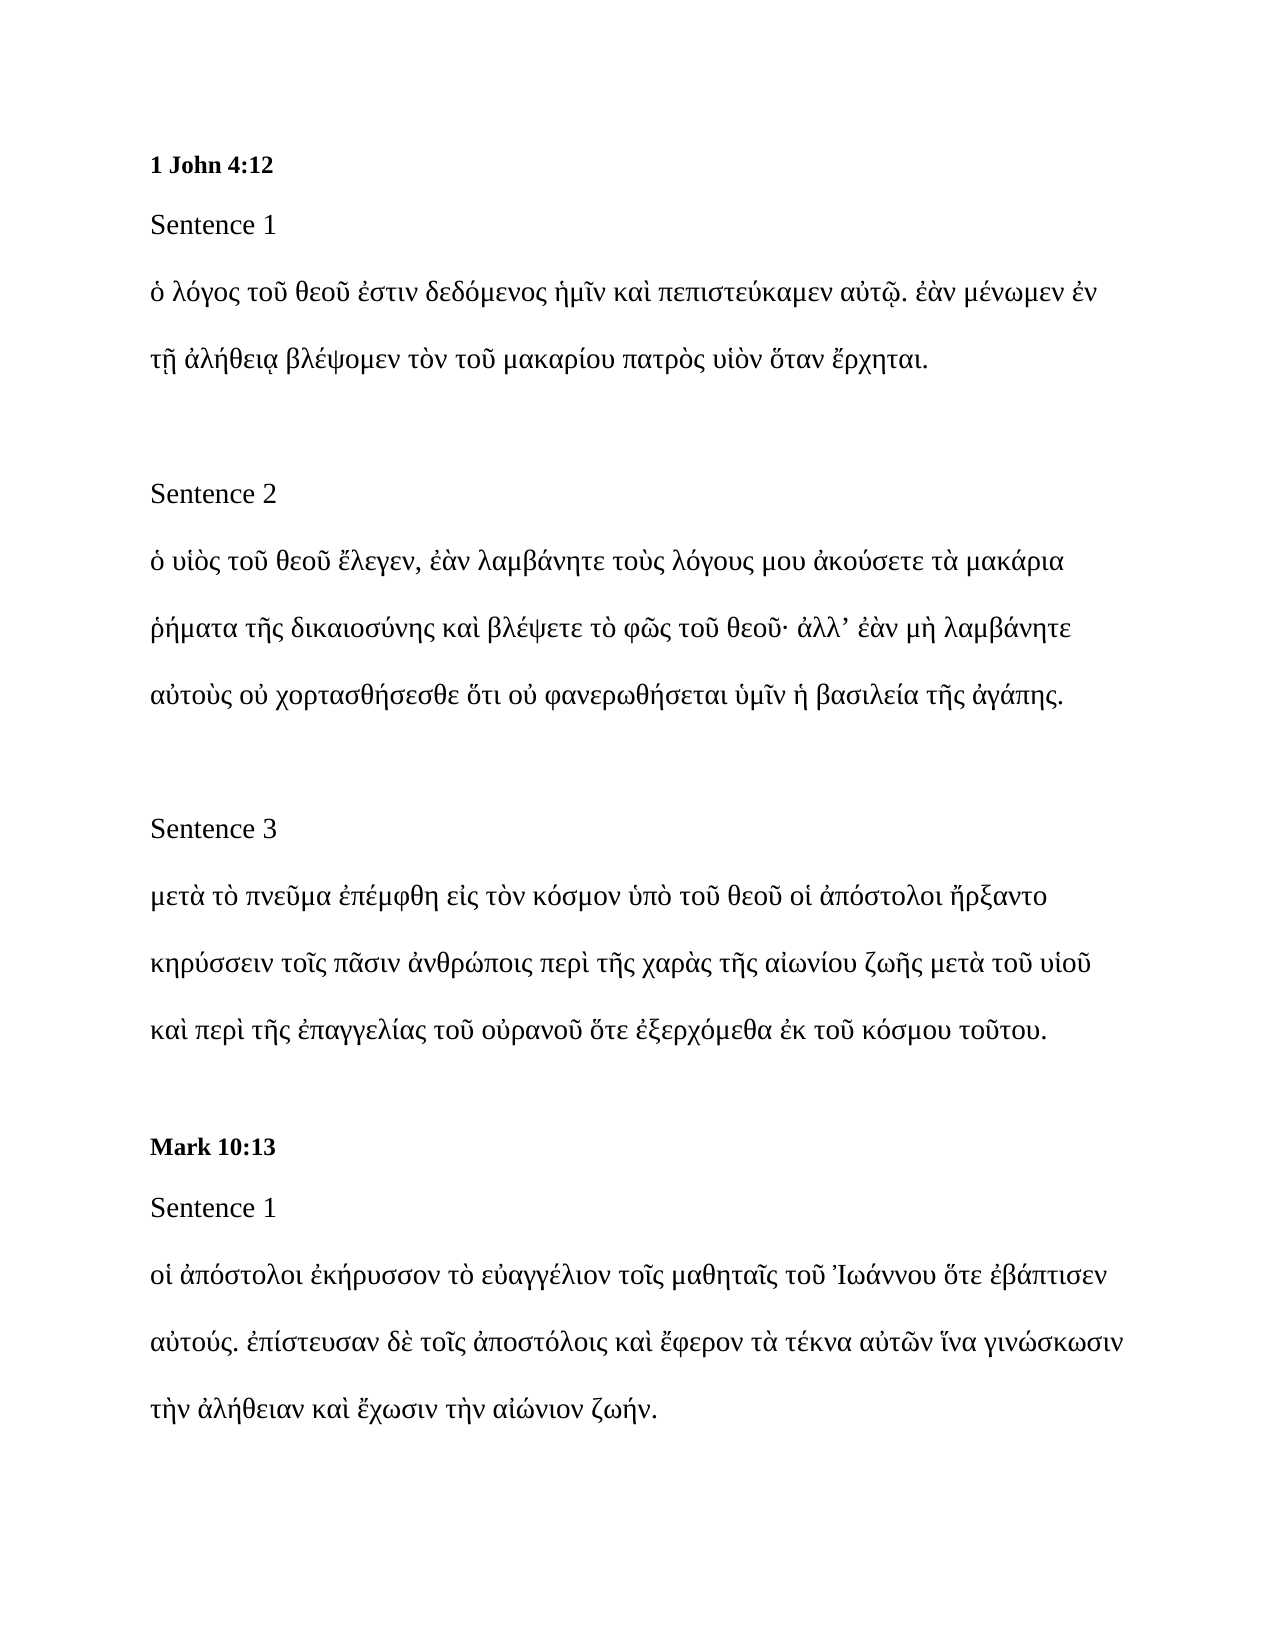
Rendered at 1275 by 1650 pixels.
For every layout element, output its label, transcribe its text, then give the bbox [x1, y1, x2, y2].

text καὶ περὶ τῆς ἐπαγγελίας τοῦ οὐρανοῦ ὅτε ἐξερχόμεθα ἐκ τοῦ κόσμου τοῦτου. [150, 1012, 1125, 1046]
text 1 John 4:12 [150, 150, 1125, 179]
text τῇ ἀλήθειᾳ βλέψομεν τὸν τοῦ μακαρίου πατρὸς υἱὸν ὅταν ἔρχηται. [150, 342, 1125, 375]
text τὴν ἀλήθειαν καὶ ἔχωσιν τὴν αἰώνιον ζωήν. [150, 1391, 1125, 1424]
text Sentence 1 [150, 1190, 1125, 1223]
text Sentence 1 [150, 207, 1125, 241]
text κηρύσσειν τοῖς πᾶσιν ἀνθρώποις περὶ τῆς χαρὰς τῆς αἰωνίου ζωῆς μετὰ τοῦ υἱοῦ [150, 945, 1125, 979]
text Sentence 2 [150, 476, 1125, 509]
text αὐτοὺς οὐ χορτασθήσεσθε ὅτι οὐ φανερωθήσεται ὑμῖν ἡ βασιλεία τῆς ἀγάπης. [150, 677, 1125, 711]
text αὐτούς. ἐπίστευσαν δὲ τοῖς ἀποστόλοις καὶ ἔφερον τὰ τέκνα αὐτῶν ἵνα γινώσκωσιν [150, 1324, 1125, 1357]
text ὁ λόγος τοῦ θεοῦ ἐστιν δεδόμενος ἡμῖν καὶ πεπιστεύκαμεν αὐτῷ. ἐὰν μένωμεν ἐν [150, 274, 1125, 308]
text Mark 10:13 [150, 1132, 1125, 1161]
text Sentence 3 [150, 811, 1125, 845]
text μετὰ τὸ πνεῦμα ἐπέμφθη εἰς τὸν κόσμον ὑπὸ τοῦ θεοῦ οἱ ἀπόστολοι ἤρξαντο [150, 878, 1125, 912]
text ῥήματα τῆς δικαιοσύνης καὶ βλέψετε τὸ φῶς τοῦ θεοῦ· ἀλλ’ ἐὰν μὴ λαμβάνητε [150, 610, 1125, 643]
text ὁ υἱὸς τοῦ θεοῦ ἔλεγεν, ἐὰν λαμβάνητε τοὺς λόγους μου ἀκούσετε τὰ μακάρια [150, 543, 1125, 576]
text οἱ ἀπόστολοι ἐκήρυσσον τὸ εὐαγγέλιον τοῖς μαθηταῖς τοῦ Ἰωάννου ὅτε ἐβάπτισεν [150, 1257, 1125, 1290]
